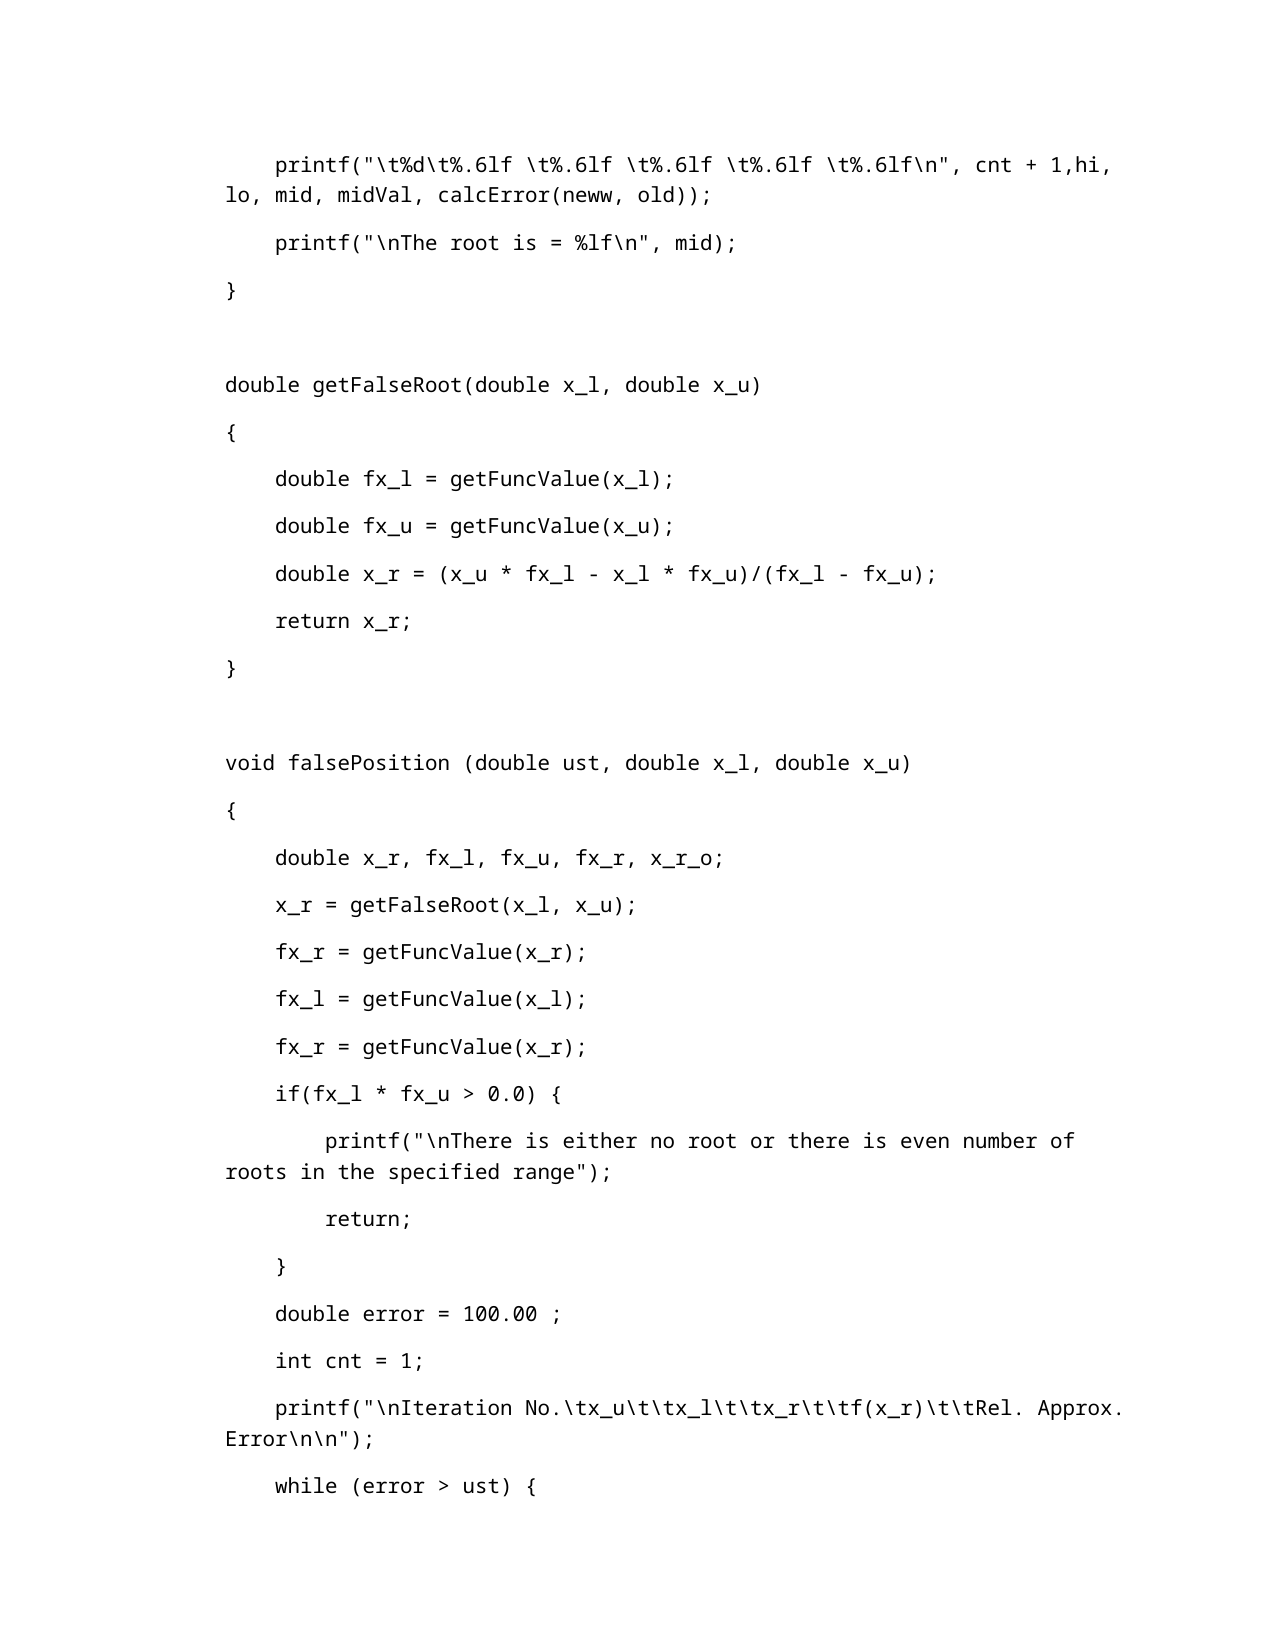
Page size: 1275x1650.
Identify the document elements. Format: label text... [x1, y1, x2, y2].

text double fx_l = getFuncValue(x_l); [225, 464, 1125, 493]
text } [225, 1252, 1125, 1280]
text while (error > ust) { [225, 1471, 1125, 1500]
text double x_r, fx_l, fx_u, fx_r, x_r_o; [225, 843, 1125, 871]
text printf("\nThere is either no root or there is even number of roots in the specified range"); [225, 1126, 1125, 1186]
text void falsePosition (double ust, double x_l, double x_u) [225, 748, 1125, 777]
text printf("\t%d\t%.6lf \t%.6lf \t%.6lf \t%.6lf \t%.6lf\n", cnt + 1,hi, lo, mid, midVal, calcError(neww, old)); [225, 150, 1125, 209]
text { [225, 795, 1125, 824]
text double error = 100.00 ; [225, 1299, 1125, 1327]
text fx_r = getFuncValue(x_r); [225, 937, 1125, 966]
text double getFalseRoot(double x_l, double x_u) [225, 370, 1125, 398]
text double x_r = (x_u * fx_l - x_l * fx_u)/(fx_l - fx_u); [225, 559, 1125, 587]
text return; [225, 1204, 1125, 1233]
text printf("\nThe root is = %lf\n", mid); [225, 228, 1125, 256]
text fx_r = getFuncValue(x_r); [225, 1032, 1125, 1060]
text return x_r; [225, 606, 1125, 635]
text if(fx_l * fx_u > 0.0) { [225, 1079, 1125, 1108]
text } [225, 653, 1125, 682]
text int cnt = 1; [225, 1346, 1125, 1375]
text printf("\nIteration No.\tx_u\t\tx_l\t\tx_r\t\tf(x_r)\t\tRel. Approx. Error\n\n"); [225, 1393, 1125, 1453]
text x_r = getFalseRoot(x_l, x_u); [225, 890, 1125, 918]
text fx_l = getFuncValue(x_l); [225, 984, 1125, 1013]
text { [225, 417, 1125, 446]
text } [225, 275, 1125, 304]
text double fx_u = getFuncValue(x_u); [225, 512, 1125, 540]
